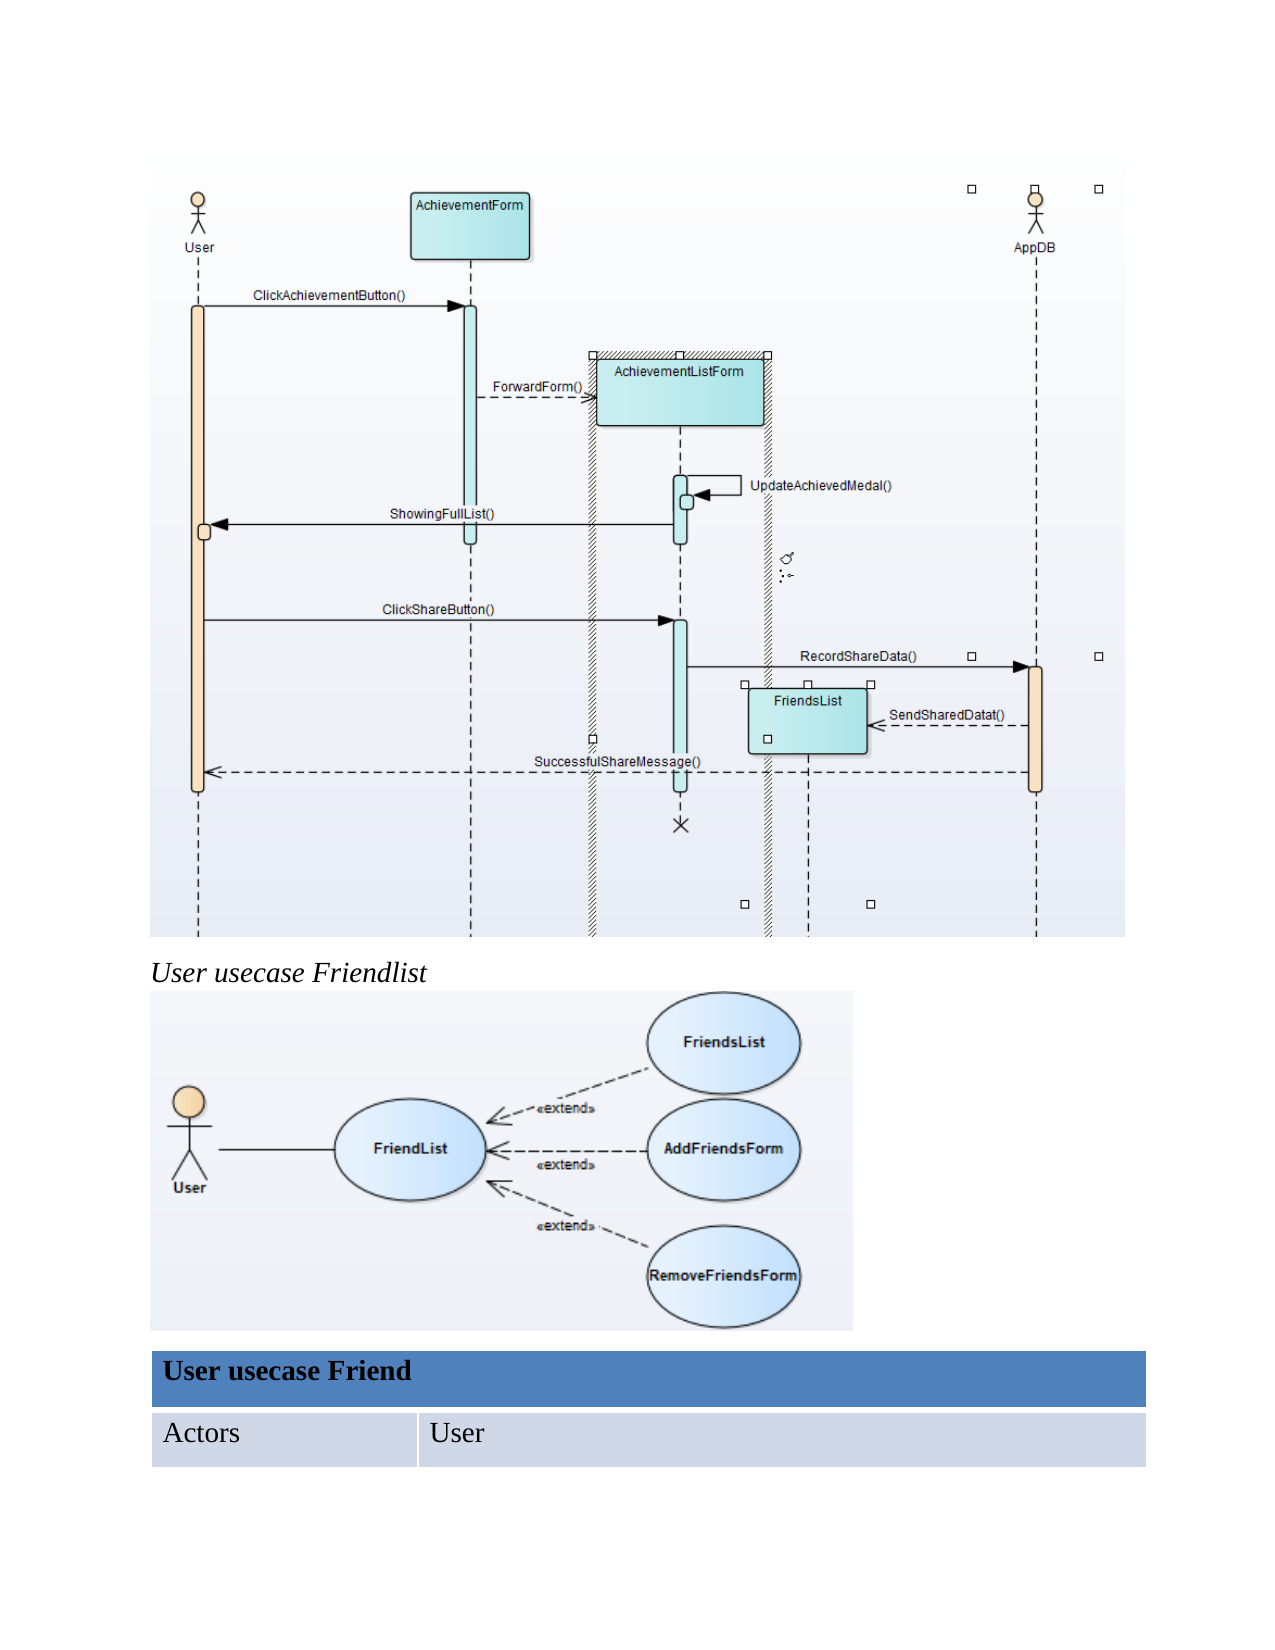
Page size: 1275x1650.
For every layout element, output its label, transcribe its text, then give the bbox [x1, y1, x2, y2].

subtitle User usecase Friendlist [150, 955, 1125, 989]
table_header User usecase Friend [152, 1351, 1146, 1407]
table_cell User [419, 1413, 1146, 1467]
table_cell Actors [152, 1413, 417, 1467]
picture [150, 991, 854, 1331]
picture [150, 150, 1125, 937]
